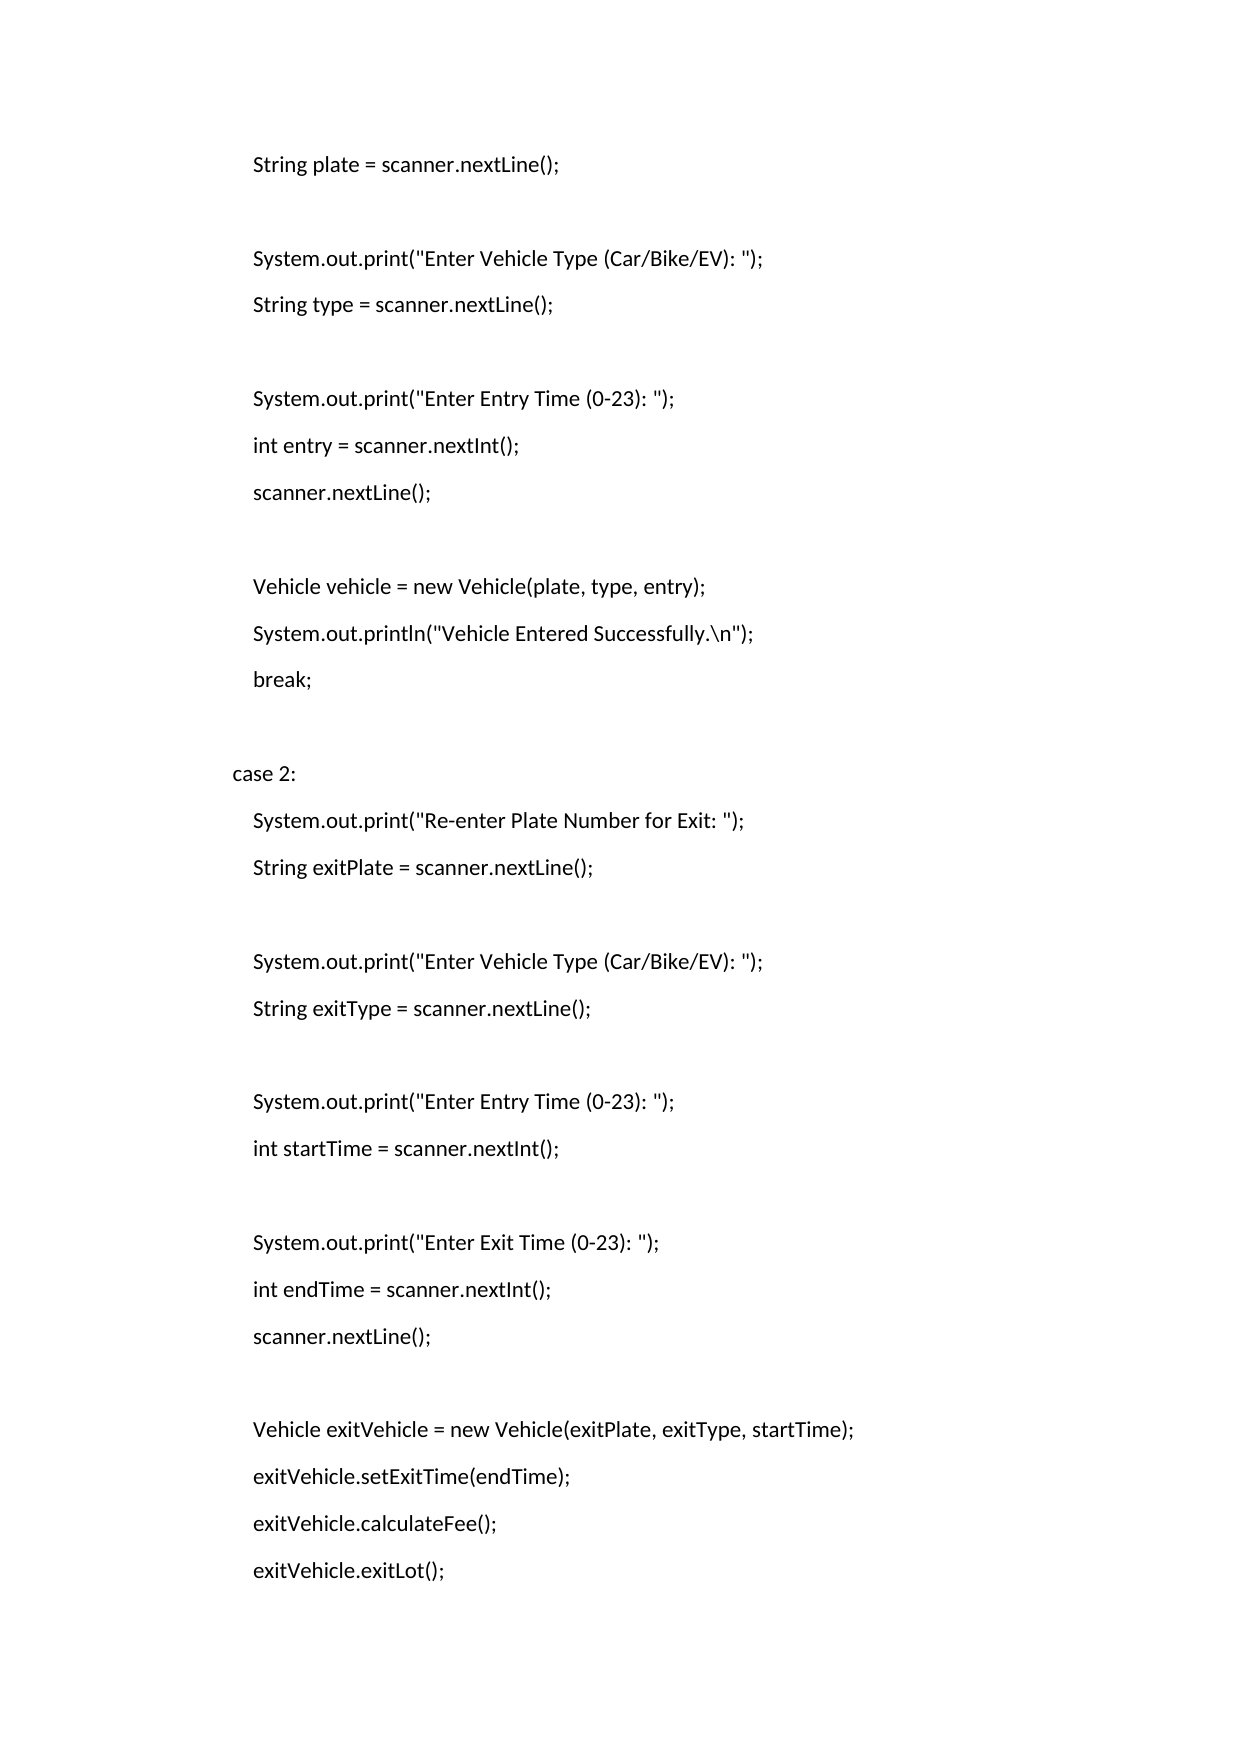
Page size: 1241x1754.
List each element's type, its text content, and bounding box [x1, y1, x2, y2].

text int entry = scanner.nextInt(); [150, 431, 1090, 459]
text case 2: [150, 759, 1090, 787]
text exitVehicle.calculateFee(); [150, 1509, 1090, 1537]
text System.out.println("Vehicle Entered Successfully.\n"); [150, 619, 1090, 647]
text System.out.print("Re-enter Plate Number for Exit: "); [150, 806, 1090, 834]
text String exitPlate = scanner.nextLine(); [150, 853, 1090, 881]
text int startTime = scanner.nextInt(); [150, 1134, 1090, 1162]
text scanner.nextLine(); [150, 478, 1090, 506]
text int endTime = scanner.nextInt(); [150, 1275, 1090, 1303]
text System.out.print("Enter Vehicle Type (Car/Bike/EV): "); [150, 244, 1090, 272]
text String exitType = scanner.nextLine(); [150, 994, 1090, 1022]
text System.out.print("Enter Entry Time (0-23): "); [150, 384, 1090, 412]
text System.out.print("Enter Vehicle Type (Car/Bike/EV): "); [150, 947, 1090, 975]
text Vehicle vehicle = new Vehicle(plate, type, entry); [150, 572, 1090, 600]
text exitVehicle.exitLot(); [150, 1556, 1090, 1584]
text break; [150, 666, 1090, 694]
text String plate = scanner.nextLine(); [150, 150, 1090, 178]
text exitVehicle.setExitTime(endTime); [150, 1462, 1090, 1491]
text String type = scanner.nextLine(); [150, 291, 1090, 319]
text Vehicle exitVehicle = new Vehicle(exitPlate, exitType, startTime); [150, 1416, 1090, 1444]
text scanner.nextLine(); [150, 1322, 1090, 1350]
text System.out.print("Enter Exit Time (0-23): "); [150, 1228, 1090, 1256]
text System.out.print("Enter Entry Time (0-23): "); [150, 1087, 1090, 1116]
